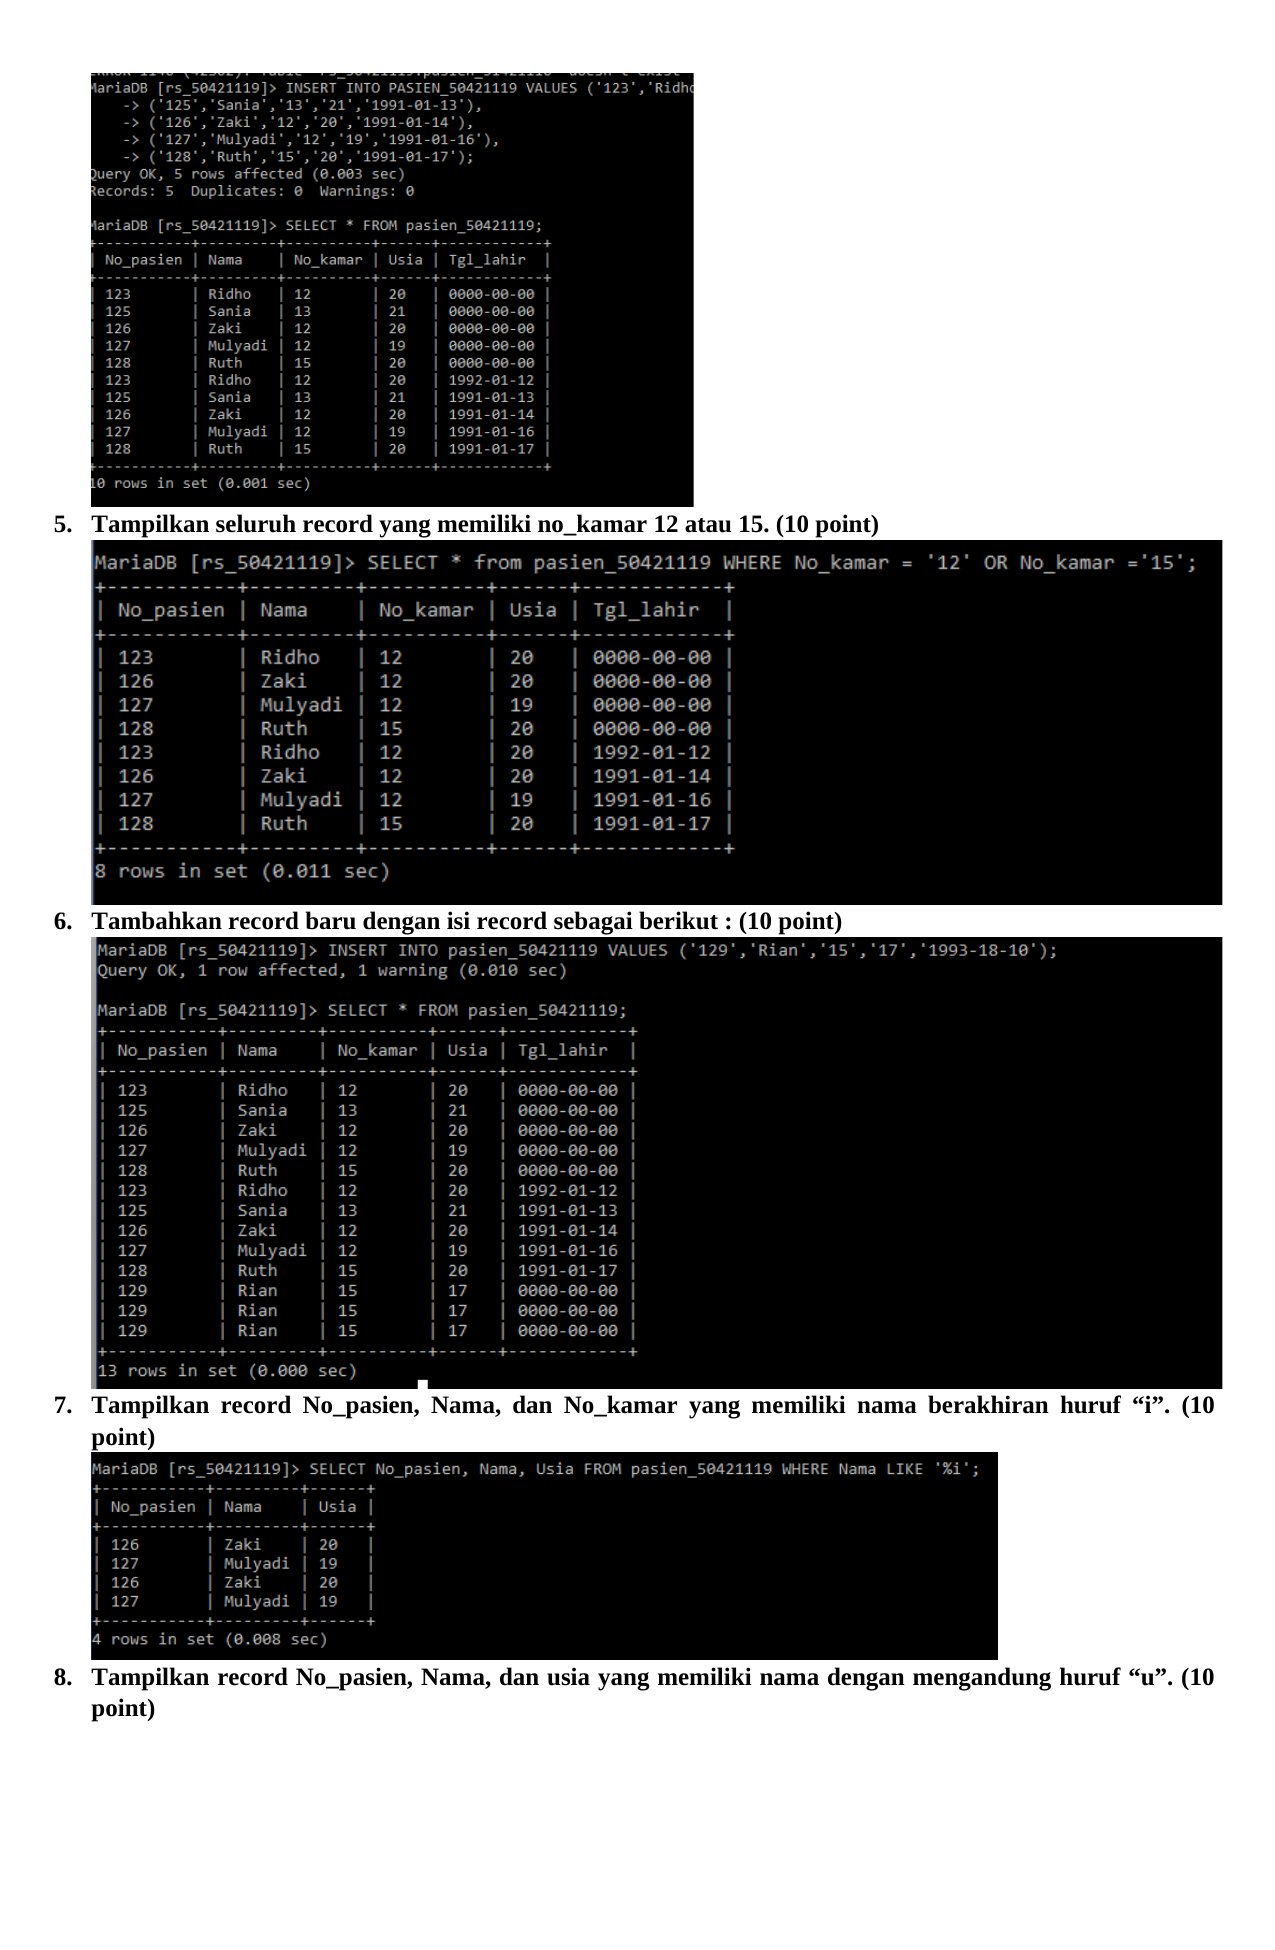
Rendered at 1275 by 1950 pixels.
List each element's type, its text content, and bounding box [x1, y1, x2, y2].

list Tampilkan record No_pasien, Nama, dan No_kamar yang memiliki nama berakhiran huruf “i”. (10 point) [54, 1391, 1216, 1450]
list Tampilkan seluruh record yang memiliki no_kamar 12 atau 15. (10 point) [54, 509, 1216, 538]
picture [91, 540, 1223, 905]
picture [91, 937, 1223, 1389]
list Tambahkan record baru dengan isi record sebagai berikut : (10 point) [54, 906, 1216, 935]
picture [91, 1452, 998, 1660]
picture [91, 73, 694, 507]
list Tampilkan record No_pasien, Nama, dan usia yang memiliki nama dengan mengandung huruf “u”. (10 point) [54, 1662, 1216, 1722]
